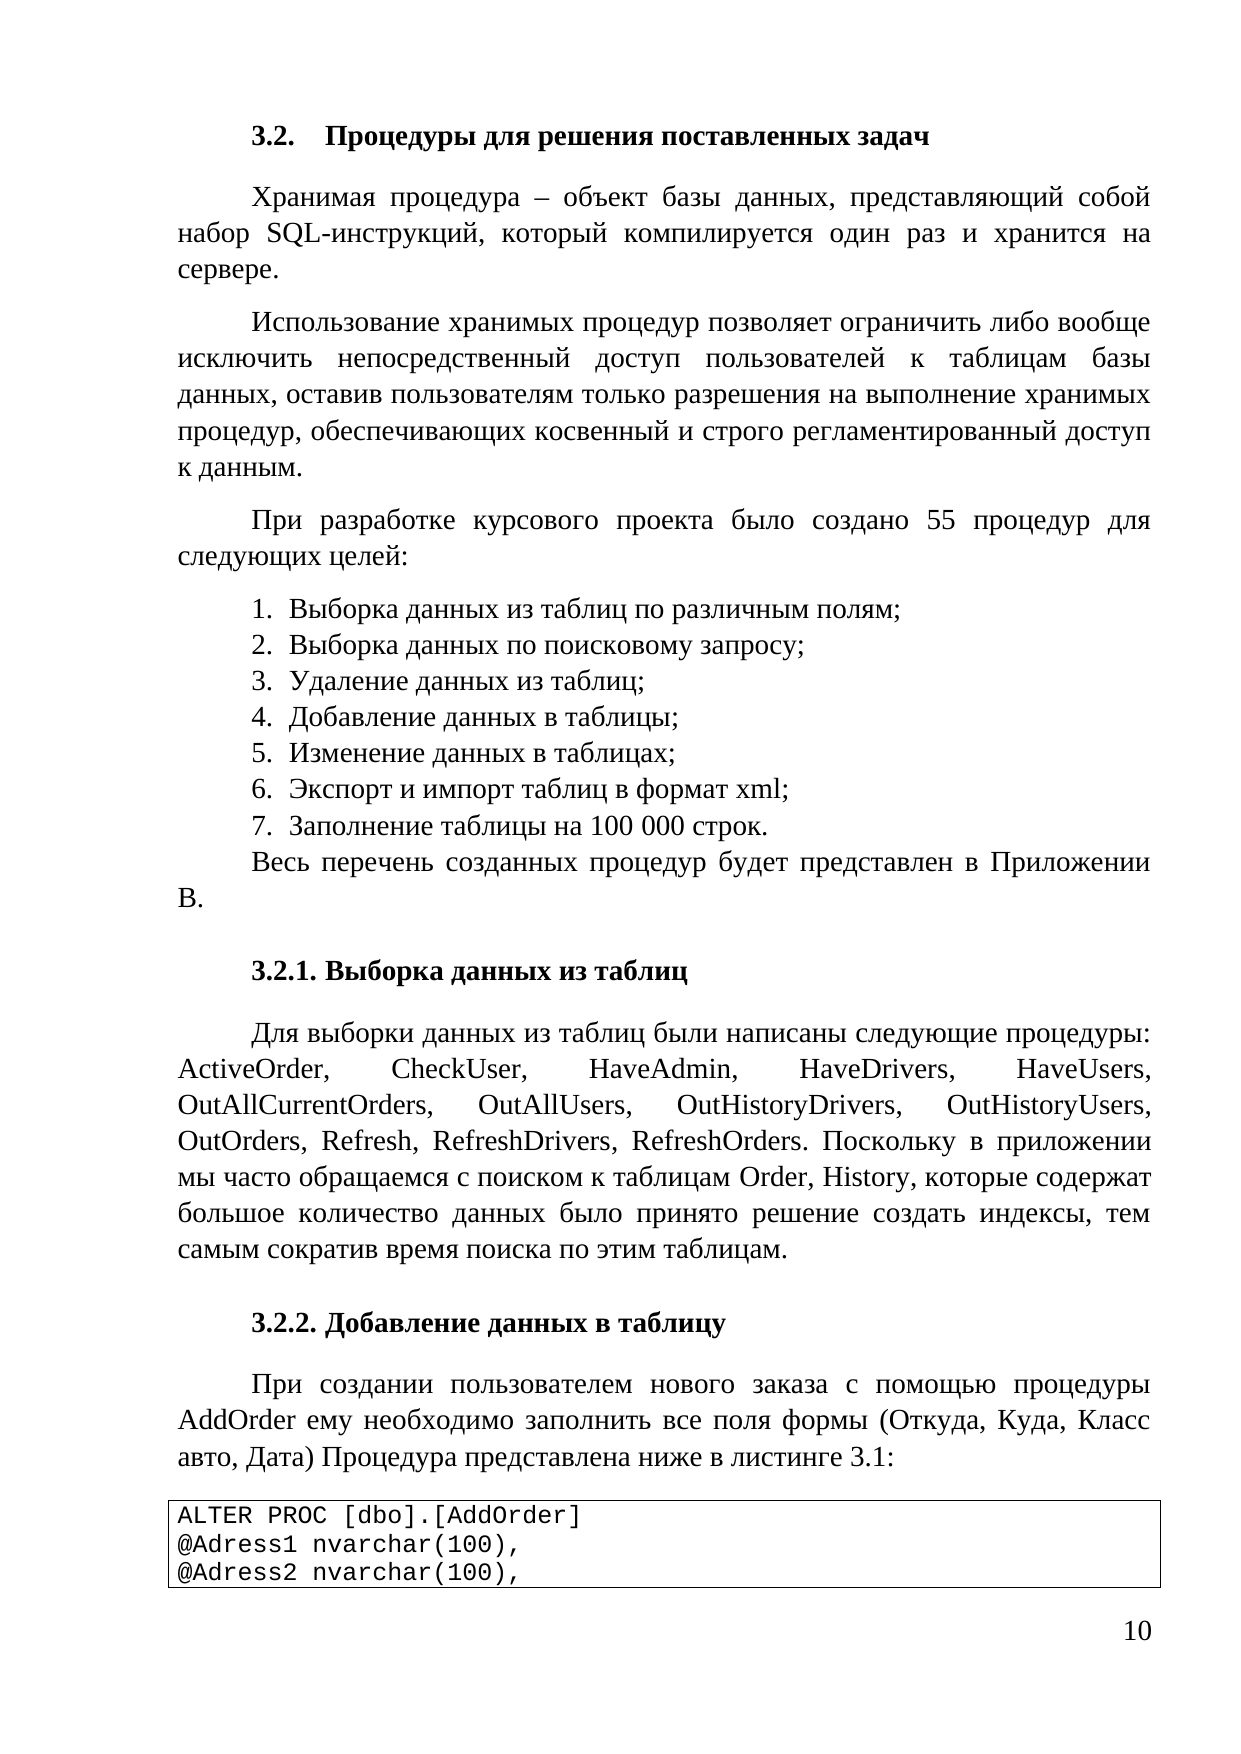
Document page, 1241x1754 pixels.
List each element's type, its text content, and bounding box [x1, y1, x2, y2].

text ALTER PROC [dbo].[AddOrder] [169, 1501, 1160, 1531]
text При разработке курсового проекта было создано 55 процедур для следующих целей: [177, 502, 1152, 571]
text Использование хранимых процедур позволяет ограничить либо вообще исключить непосредственный доступ пользователей к таблицам базы данных, оставив пользователям только разрешения на выполнение хранимых процедур, обеспечивающих косвенный и строго регламентированный доступ к данным. [177, 304, 1152, 482]
text При создании пользователем нового заказа с помощью процедуры AddOrder ему необходимо заполнить все поля формы (Откуда, Куда, Класс авто, Дата) Процедура представлена ниже в листинге 3.1: [177, 1366, 1152, 1472]
list Выборка данных по поисковому запросу; [251, 627, 1152, 660]
list Удаление данных из таблиц; [251, 663, 1152, 697]
text @Adress2 nvarchar(100), [177, 1559, 1152, 1587]
list Добавление данных в таблицы; [251, 699, 1152, 733]
subtitle Выборка данных из таблиц [177, 953, 1152, 987]
subtitle Процедуры для решения поставленных задач [177, 118, 1152, 152]
text Весь перечень созданных процедур будет представлен в Приложении В. [177, 844, 1152, 913]
text Хранимая процедура – объект базы данных, представляющий собой набор SQL-инструкций, который компилируется один раз и хранится на сервере. [177, 179, 1152, 285]
list Экспорт и импорт таблиц в формат xml; [251, 771, 1152, 805]
text Для выборки данных из таблиц были написаны следующие процедуры: ActiveOrder, CheckUser, HaveAdmin, HaveDrivers, HaveUsers, OutAllCurrentOrders, OutAllUsers, OutHistoryDrivers, OutHistoryUsers, OutOrders, Refresh, RefreshDrivers, RefreshOrders. Поскольку в приложении мы часто обращаемся с поиском к таблицам Order, History, которые содержат большое количество данных было принято решение создать индексы, тем самым сократив время поиска по этим таблицам. [177, 1015, 1152, 1265]
list Выборка данных из таблиц по различным полям; [251, 591, 1152, 624]
list Заполнение таблицы на 100 000 строк. [251, 808, 1152, 841]
text @Adress1 nvarchar(100), [177, 1531, 1152, 1559]
subtitle Добавление данных в таблицу [177, 1305, 1152, 1339]
list Изменение данных в таблицах; [251, 735, 1152, 769]
